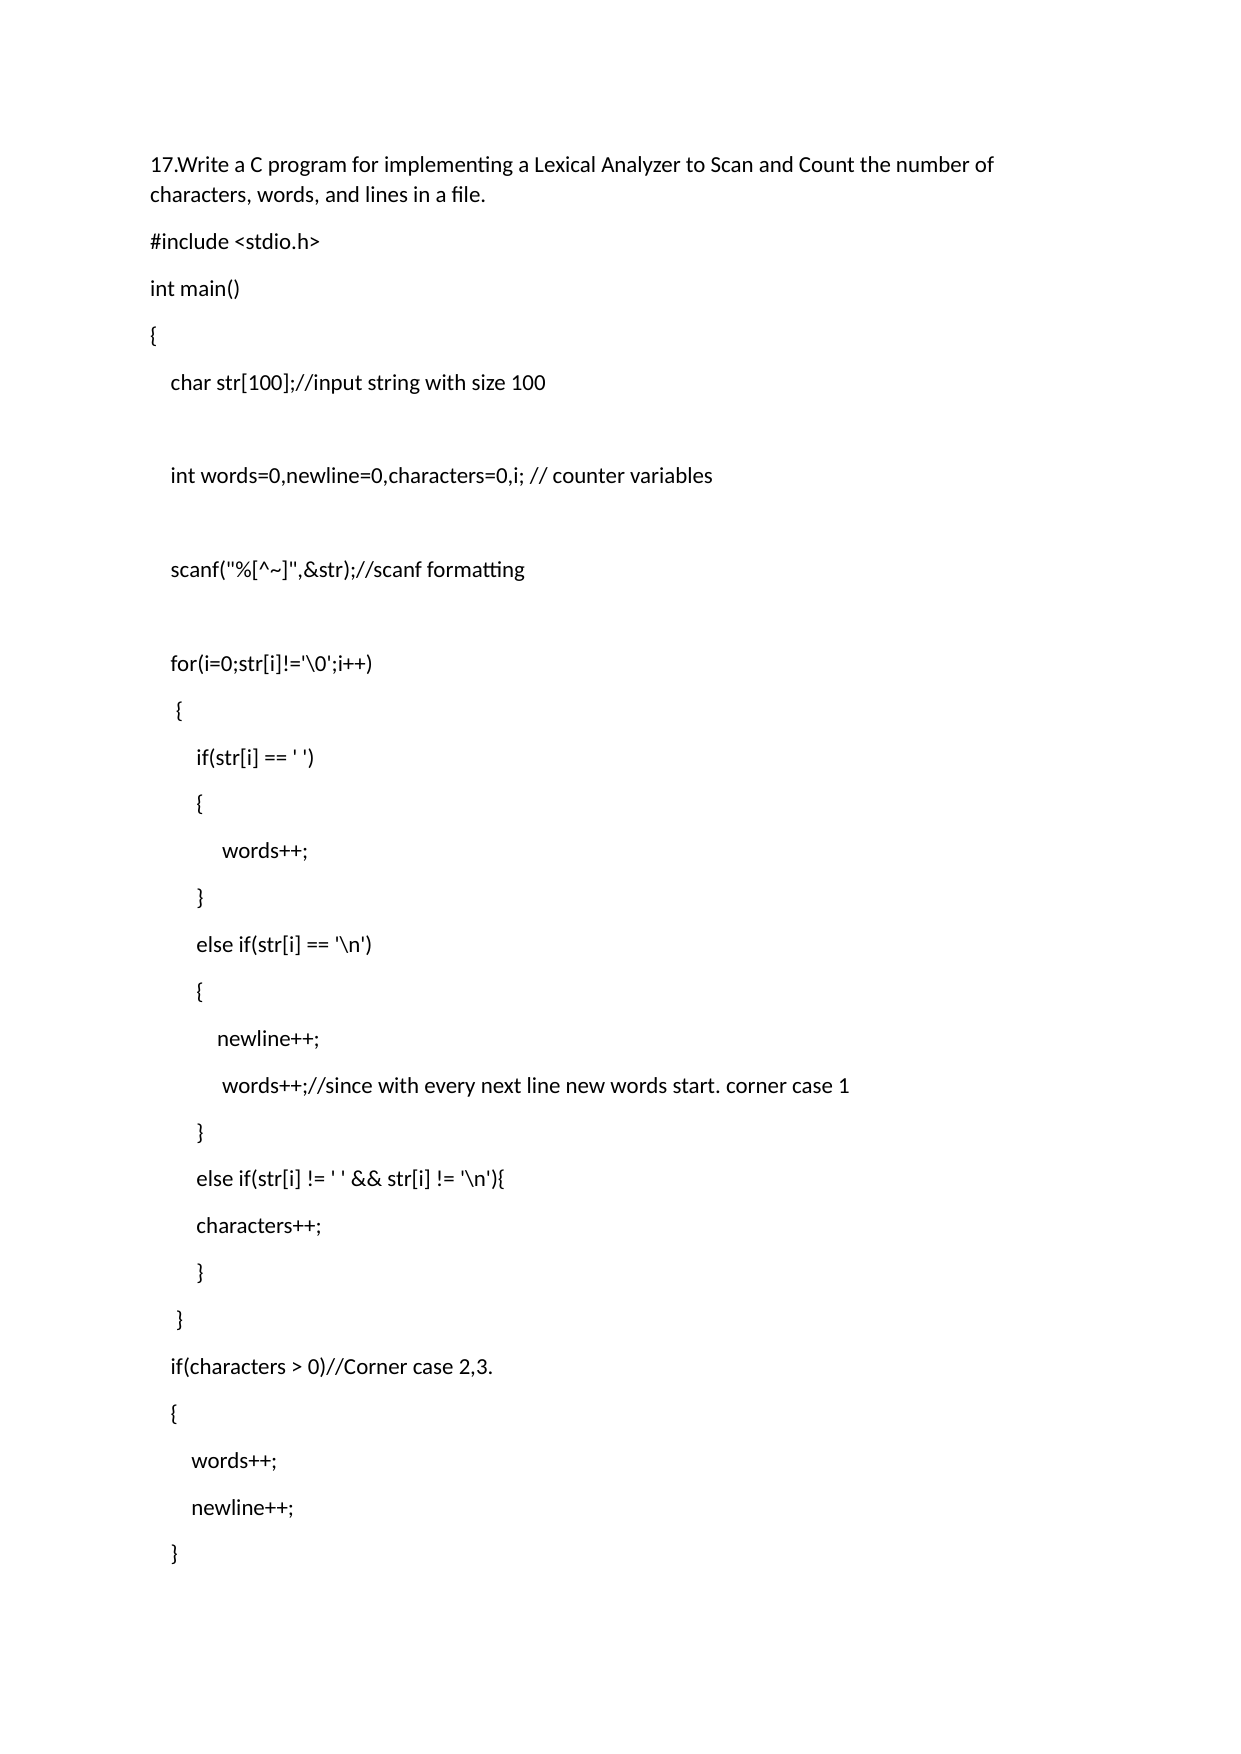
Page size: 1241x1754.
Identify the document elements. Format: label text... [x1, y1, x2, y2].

text 17.Write a C program for implementing a Lexical Analyzer to Scan and Count the number of characters, words, and lines in a file. [150, 150, 1090, 208]
text characters++; [150, 1211, 1090, 1239]
text char str[100];//input string with size 100 [150, 368, 1090, 396]
text scanf("%[^~]",&str);//scanf formatting [150, 555, 1090, 583]
text { [150, 789, 1090, 818]
text { [150, 977, 1090, 1005]
text int main() [150, 274, 1090, 302]
text if(characters > 0)//Corner case 2,3. [150, 1352, 1090, 1380]
text { [150, 321, 1090, 349]
text else if(str[i] != ' ' && str[i] != '\n'){ [150, 1164, 1090, 1193]
text newline++; [150, 1493, 1090, 1521]
text } [150, 1118, 1090, 1146]
text else if(str[i] == '\n') [150, 930, 1090, 958]
text words++; [150, 1446, 1090, 1474]
text } [150, 1305, 1090, 1333]
text { [150, 1399, 1090, 1427]
text words++;//since with every next line new words start. corner case 1 [150, 1071, 1090, 1099]
text for(i=0;str[i]!='\0';i++) [150, 649, 1090, 677]
text int words=0,newline=0,characters=0,i; // counter variables [150, 461, 1090, 489]
text } [150, 883, 1090, 911]
text #include <stdio.h> [150, 227, 1090, 255]
text words++; [150, 836, 1090, 864]
text if(str[i] == ' ') [150, 743, 1090, 771]
text } [150, 1258, 1090, 1286]
text } [150, 1539, 1090, 1568]
text { [150, 696, 1090, 724]
text newline++; [150, 1024, 1090, 1052]
